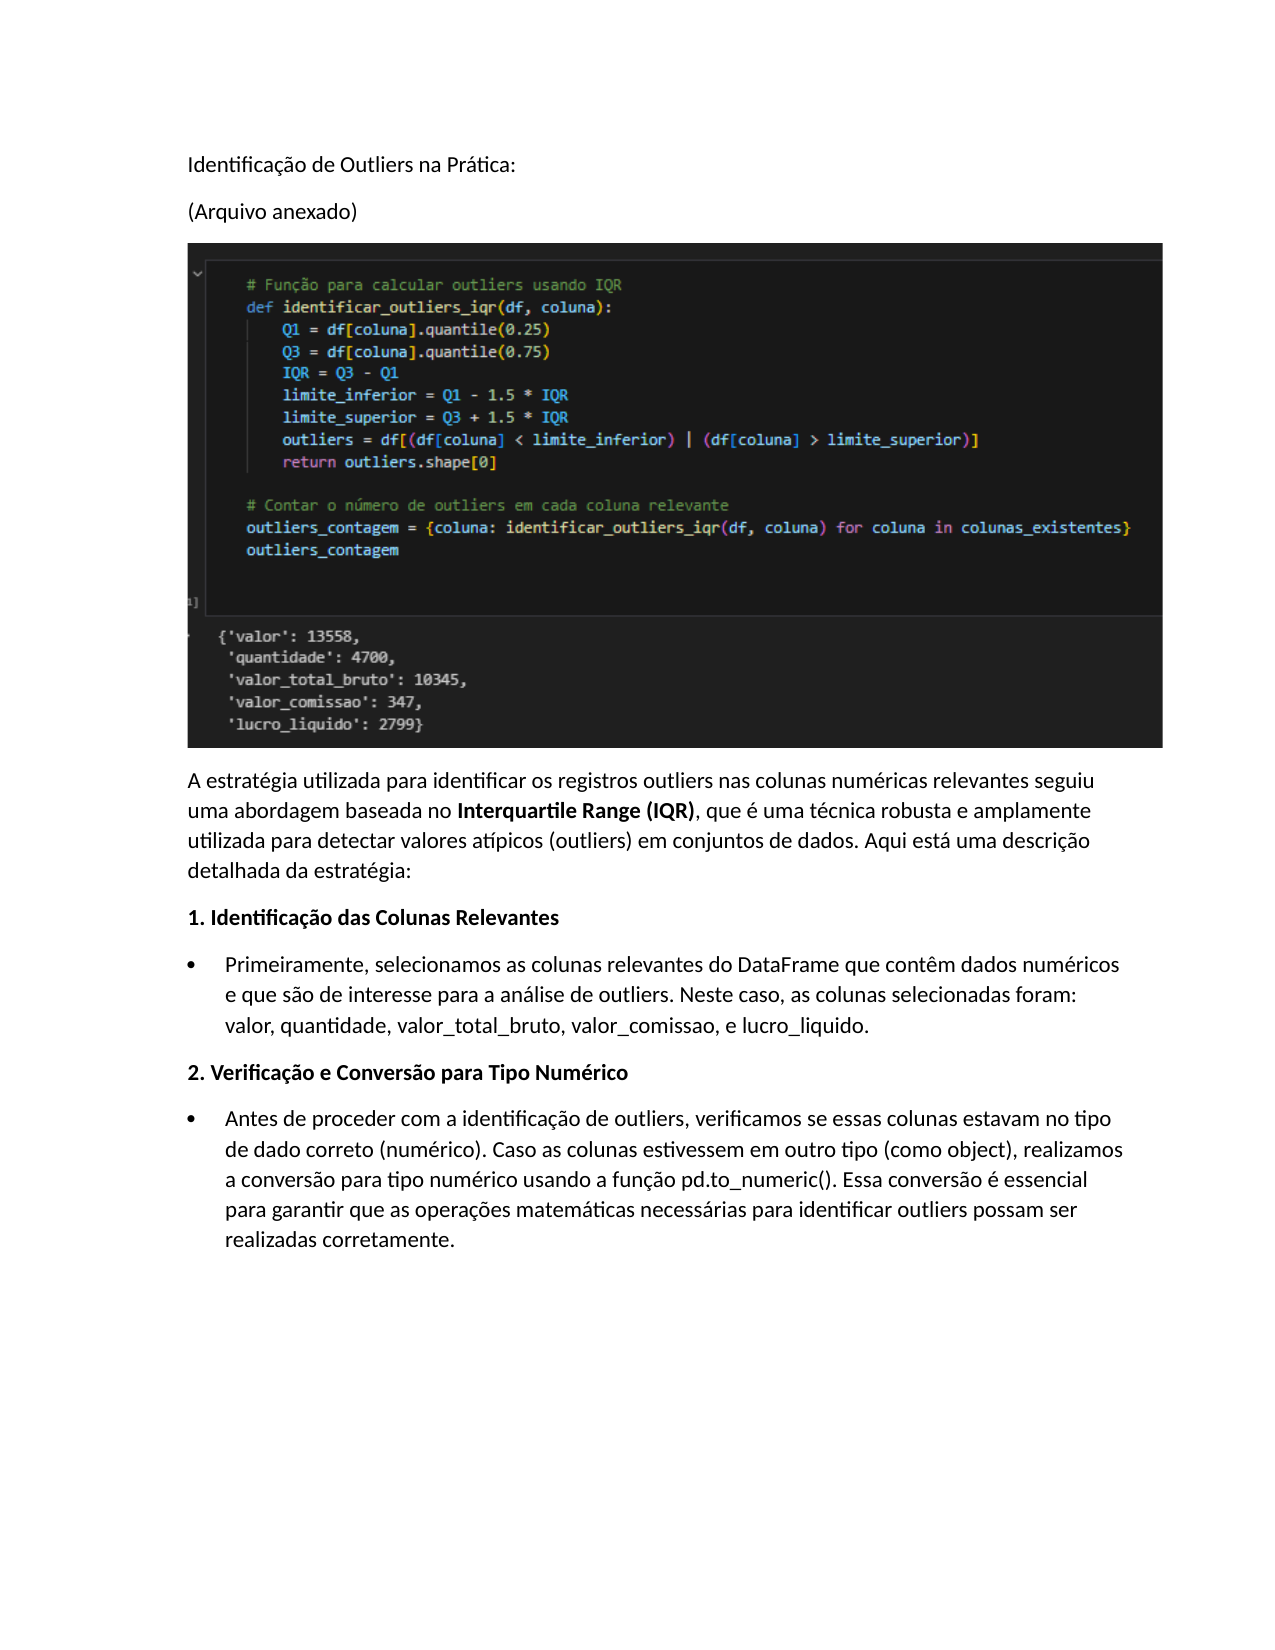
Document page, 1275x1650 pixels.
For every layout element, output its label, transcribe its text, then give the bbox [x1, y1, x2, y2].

list Antes de proceder com a identificação de outliers, verificamos se essas colunas estavam no tipo de dado correto (numérico). Caso as colunas estivessem em outro tipo (como object), realizamos a conversão para tipo numérico usando a função pd.to_numeric(). Essa conversão é essencial para garantir que as operações matemáticas necessárias para identificar outliers possam ser realizadas corretamente. [187, 1104, 1125, 1253]
text 1. Identificação das Colunas Relevantes [187, 903, 1125, 932]
text 2. Verificação e Conversão para Tipo Numérico [187, 1058, 1125, 1086]
text A estratégia utilizada para identificar os registros outliers nas colunas numéricas relevantes seguiu uma abordagem baseada no Interquartile Range (IQR), que é uma técnica robusta e amplamente utilizada para detectar valores atípicos (outliers) em conjuntos de dados. Aqui está uma descrição detalhada da estratégia: [187, 766, 1125, 885]
picture [187, 243, 1163, 748]
text Identificação de Outliers na Prática: [187, 150, 1125, 178]
text (Arquivo anexado) [187, 197, 1125, 225]
list Primeiramente, selecionamos as colunas relevantes do DataFrame que contêm dados numéricos e que são de interesse para a análise de outliers. Neste caso, as colunas selecionadas foram: valor, quantidade, valor_total_bruto, valor_comissao, e lucro_liquido. [187, 950, 1125, 1039]
